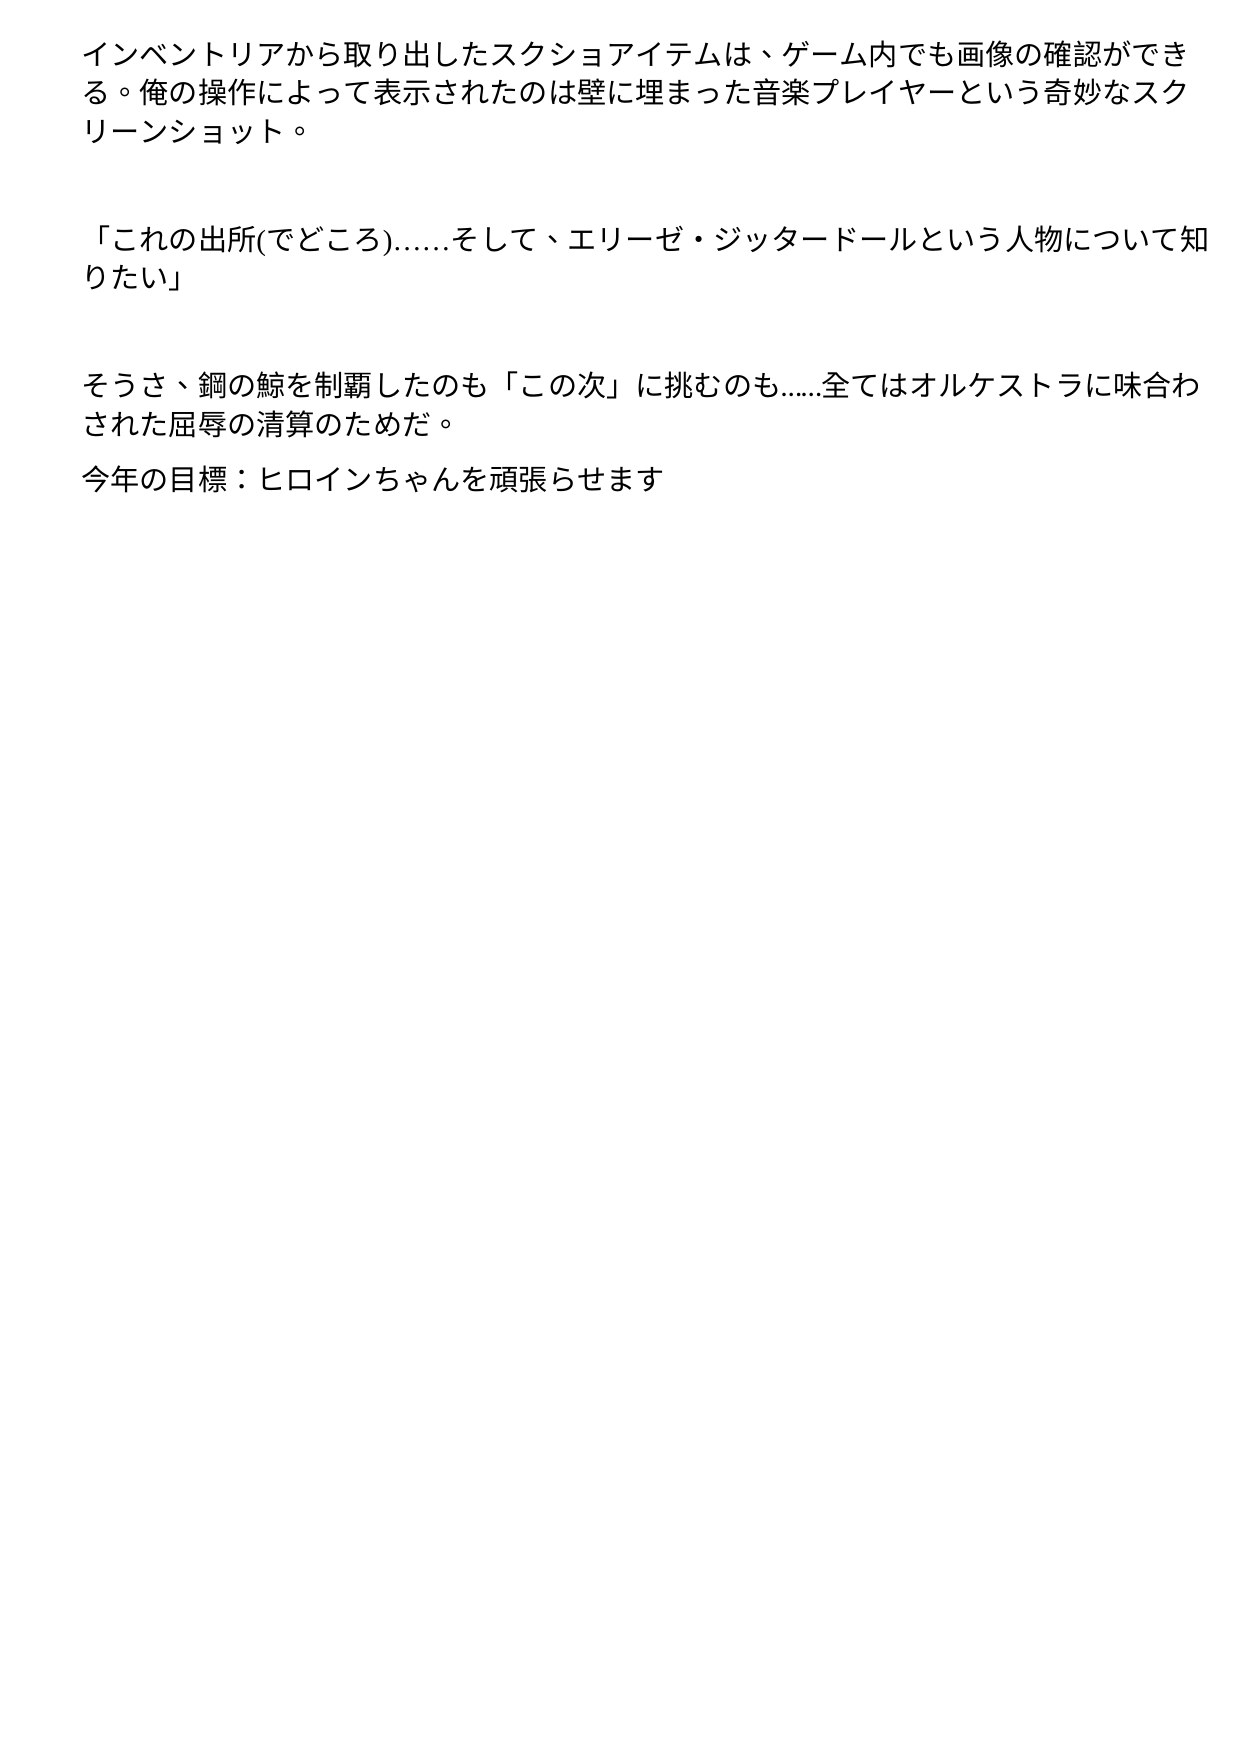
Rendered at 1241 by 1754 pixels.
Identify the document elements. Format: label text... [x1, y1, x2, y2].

text そうさ、鋼の鯨を制覇したのも「この次」に挑むのも……全てはオルケストラに味合わされた屈辱の清算のためだ。 [81, 368, 1215, 442]
text 「これの出所(でどころ)……そして、エリーゼ・ジッタードールという人物について知りたい」 [81, 222, 1215, 296]
text 今年の目標：ヒロインちゃんを頑張らせます [81, 462, 1215, 497]
text インベントリアから取り出したスクショアイテムは、ゲーム内でも画像の確認ができる。俺の操作によって表示されたのは壁に埋まった音楽プレイヤーという奇妙なスクリーンショット。 [81, 37, 1215, 150]
